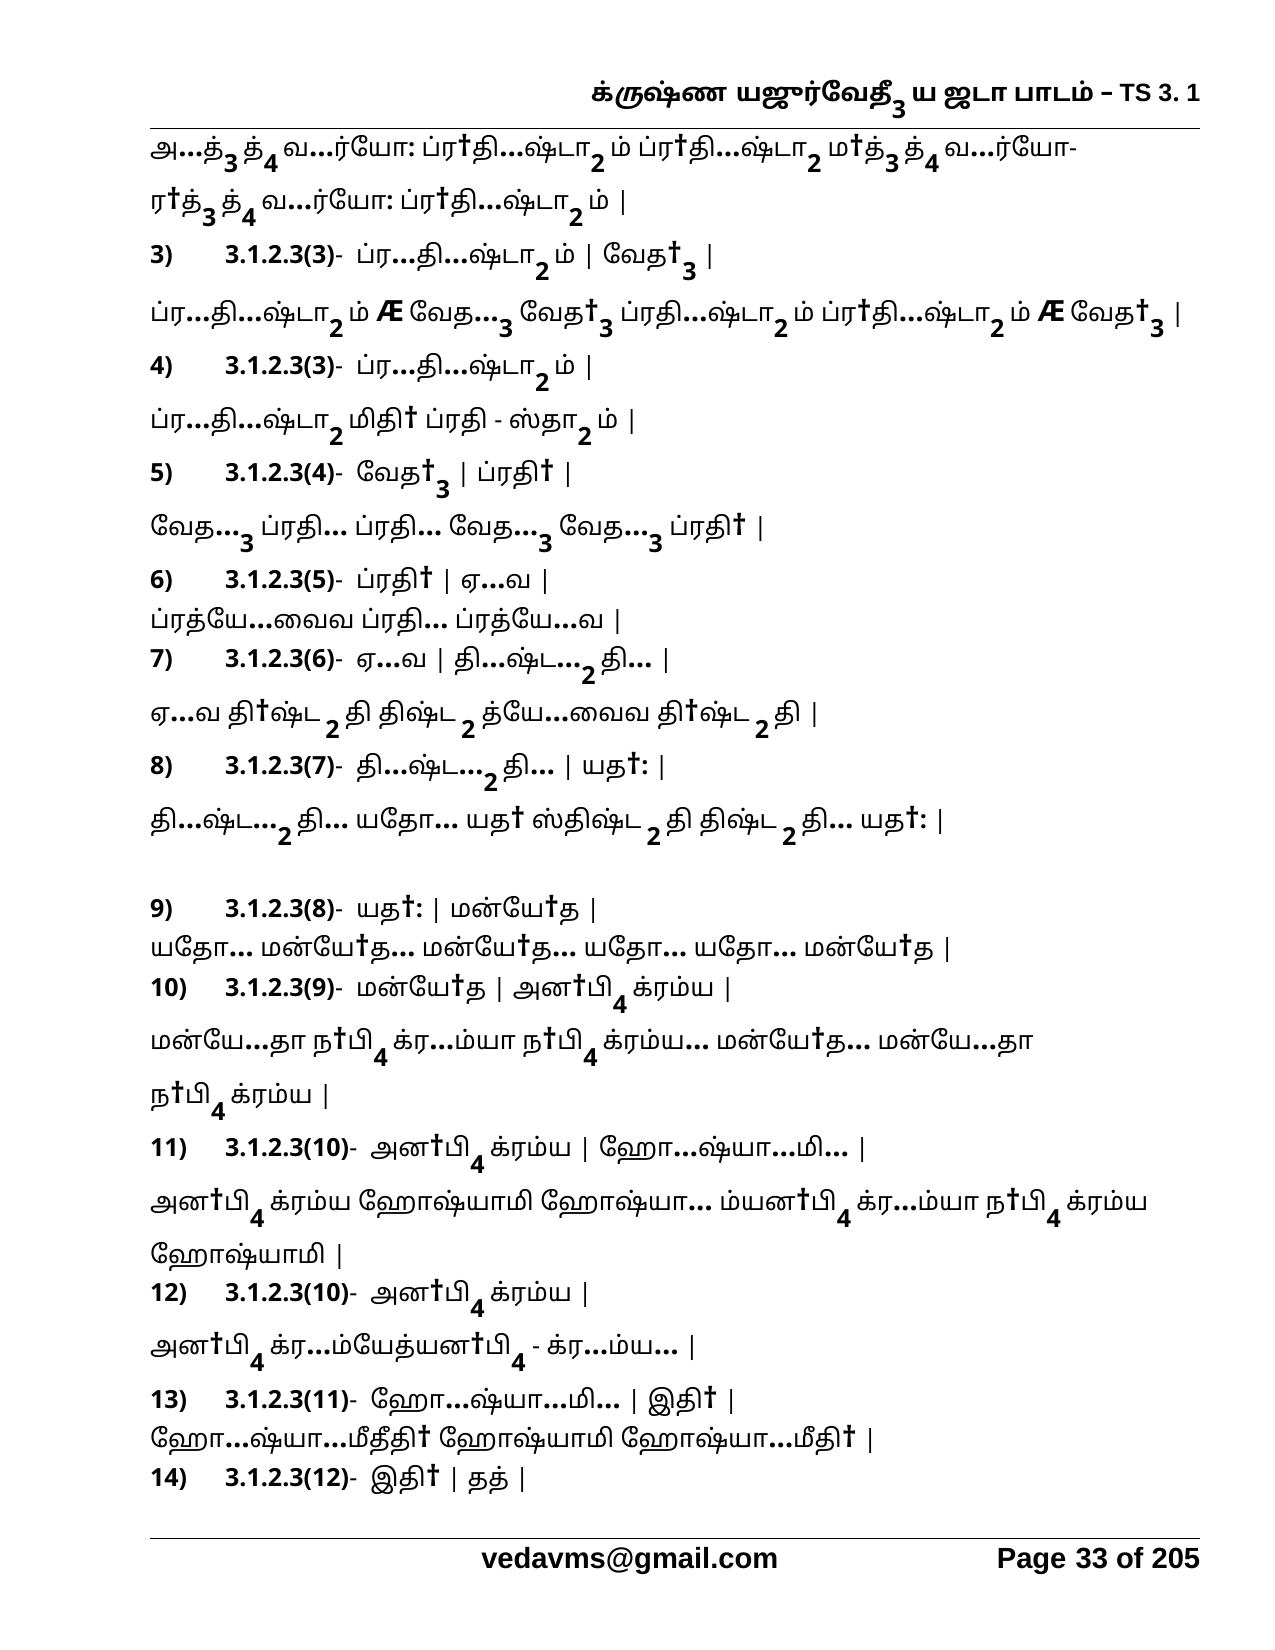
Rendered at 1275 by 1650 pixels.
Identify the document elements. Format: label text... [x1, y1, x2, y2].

text யதோ… மன்யே†த… மன்யே†த… யதோ… யதோ… மன்யே†த | [150, 930, 1200, 968]
text 6) 3.1.2.3(5)- ப்ரதி† | ஏ…வ | [150, 562, 1200, 599]
text மன்யே…தா ந†பி4க்ர…ம்யா ந†பி4க்ரம்ய… மன்யே†த… மன்யே…தா ந†பி4க்ரம்ய | [150, 1023, 1200, 1128]
text 11) 3.1.2.3(10)- அன†பி4க்ரம்ய | ஹோ…ஷ்யா…மி… | [150, 1130, 1200, 1181]
text 14) 3.1.2.3(12)- இதி† | தத் | [150, 1460, 1200, 1497]
text அ…த்3த்4வ…ர்யோ: ப்ர†தி…ஷ்டா2ம் ப்ர†தி…ஷ்டா2 ம†த்3த்4வ…ர்யோ- ர†த்3த்4வ…ர்யோ: ப்ர†தி…ஷ்டா2ம் | [150, 129, 1200, 234]
text 12) 3.1.2.3(10)- அன†பி4க்ரம்ய | [150, 1274, 1200, 1325]
text 4) 3.1.2.3(3)- ப்ர…தி…ஷ்டா2ம் | [150, 348, 1200, 399]
text தி…ஷ்ட…2தி… யதோ… யத† ஸ்திஷ்ட2தி திஷ்ட2தி… யத†: | [150, 801, 1200, 852]
text ப்ர…தி…ஷ்டா2மிதி† ப்ரதி - ஸ்தா2ம் | [150, 401, 1200, 452]
text 5) 3.1.2.3(4)- வேத†3 | ப்ரதி† | [150, 455, 1200, 506]
text 13) 3.1.2.3(11)- ஹோ…ஷ்யா…மி… | இதி† | [150, 1381, 1200, 1419]
text வேத…3 ப்ரதி… ப்ரதி… வேத…3 வேத…3 ப்ரதி† | [150, 508, 1200, 559]
text ப்ர…தி…ஷ்டா2ம் Æவேத…3 வேத†3 ப்ரதி…ஷ்டா2ம் ப்ர†தி…ஷ்டா2ம் Æவேத†3 | [150, 290, 1200, 345]
text 7) 3.1.2.3(6)- ஏ…வ | தி…ஷ்ட…2தி… | [150, 641, 1200, 692]
text 3) 3.1.2.3(3)- ப்ர…தி…ஷ்டா2ம் | வேத†3 | [150, 236, 1200, 287]
text 9) 3.1.2.3(8)- யத†: | மன்யே†த | [150, 891, 1200, 928]
text அன†பி4க்ரம்ய ஹோஷ்யாமி ஹோஷ்யா… ம்யன†பி4க்ர…ம்யா ந†பி4க்ரம்ய ஹோஷ்யாமி | [150, 1184, 1200, 1272]
text ப்ரத்யே…வைவ ப்ரதி… ப்ரத்யே…வ | [150, 601, 1200, 639]
text 8) 3.1.2.3(7)- தி…ஷ்ட…2தி… | யத†: | [150, 748, 1200, 799]
text 10) 3.1.2.3(9)- மன்யே†த | அன†பி4க்ரம்ய | [150, 969, 1200, 1021]
text அன†பி4க்ர…ம்யேத்யன†பி4 - க்ர…ம்ய… | [150, 1328, 1200, 1379]
text ஏ…வ தி†ஷ்ட2தி திஷ்ட2 த்யே…வைவ தி†ஷ்ட2தி | [150, 694, 1200, 745]
text ஹோ…ஷ்யா…மீதீதி† ஹோஷ்யாமி ஹோஷ்யா…மீதி† | [150, 1421, 1200, 1458]
